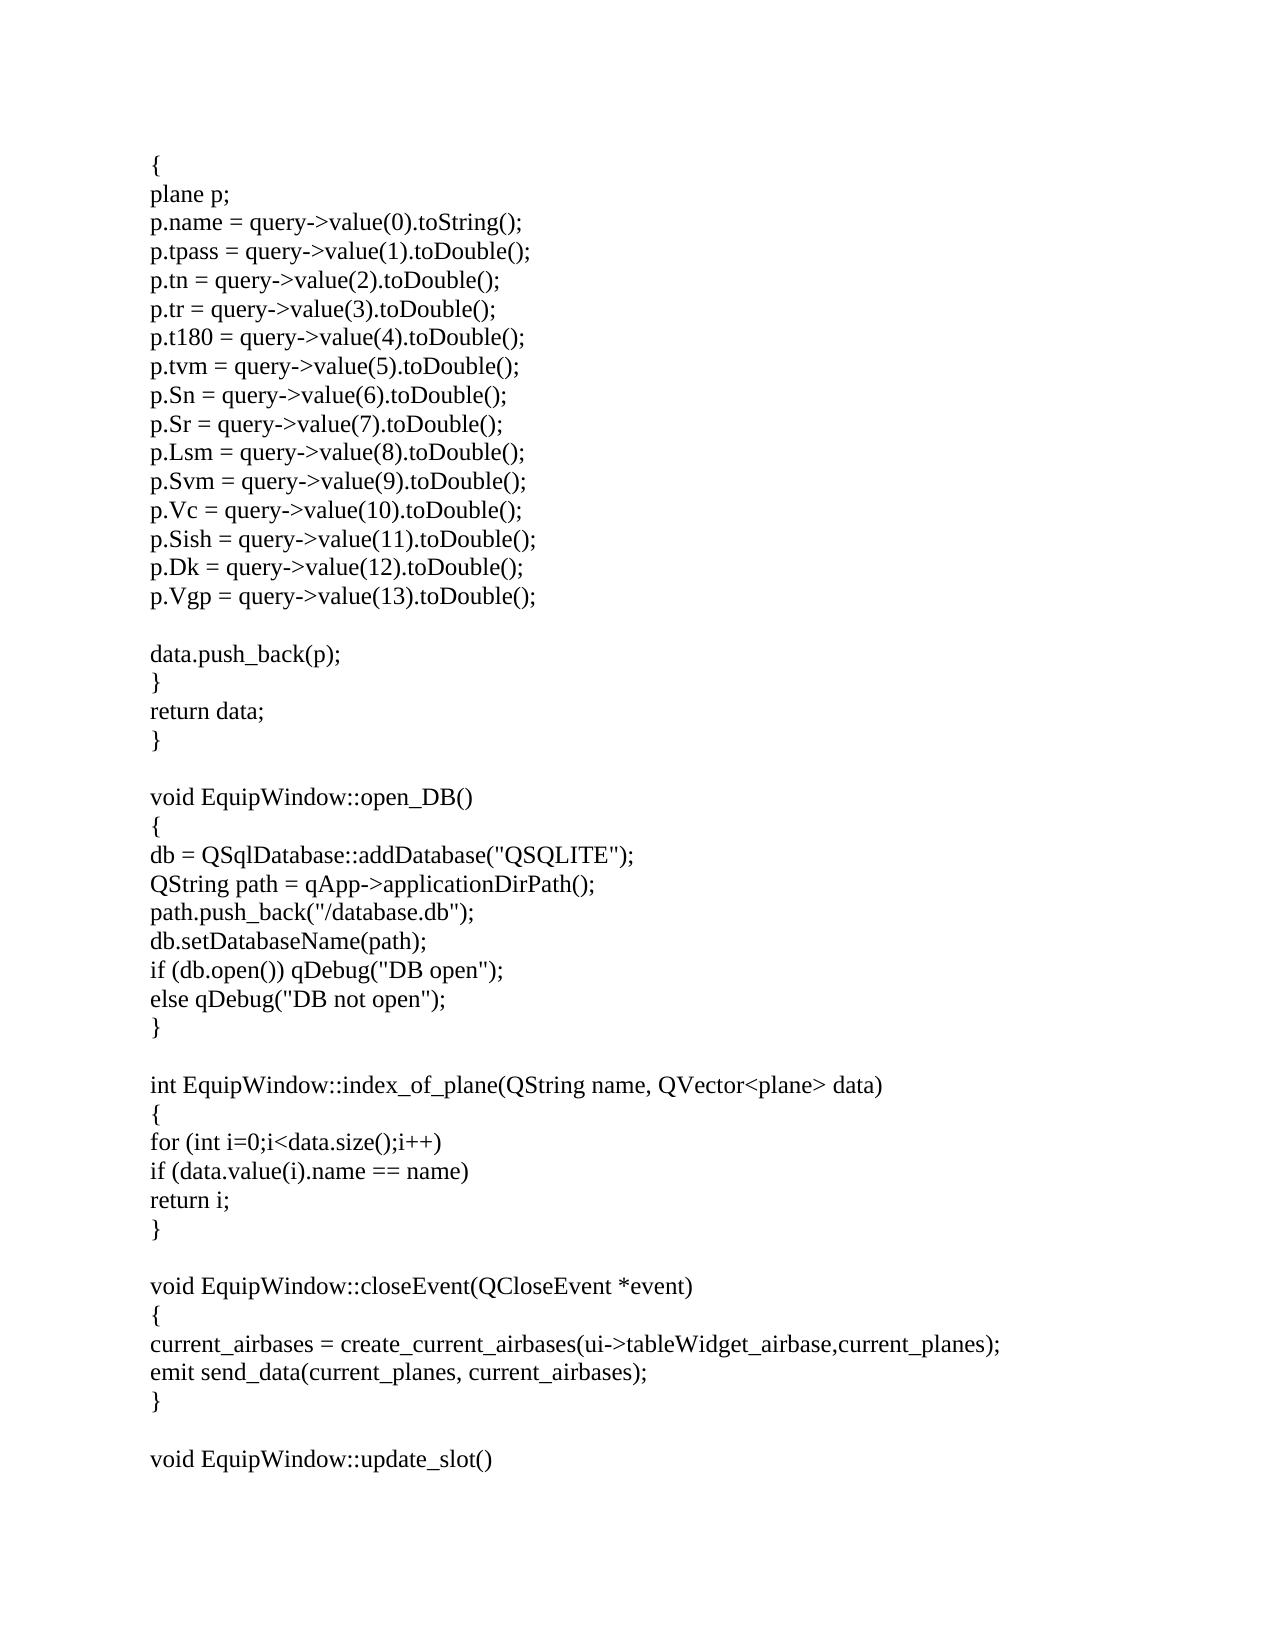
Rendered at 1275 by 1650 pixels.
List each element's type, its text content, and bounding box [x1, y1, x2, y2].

text p.Dk = query->value(12).toDouble(); [150, 552, 1125, 581]
text int EquipWindow::index_of_plane(QString name, QVector<plane> data) [150, 1070, 1125, 1099]
text } [150, 1386, 1125, 1415]
text } [150, 725, 1125, 754]
text p.name = query->value(0).toString(); [150, 207, 1125, 236]
text void EquipWindow::update_slot() [150, 1444, 1125, 1472]
text { [150, 150, 1125, 179]
text emit send_data(current_planes, current_airbases); [150, 1357, 1125, 1386]
text return i; [150, 1185, 1125, 1214]
text plane p; [150, 179, 1125, 207]
text p.Sish = query->value(11).toDouble(); [150, 524, 1125, 552]
text for (int i=0;i<data.size();i++) [150, 1127, 1125, 1156]
text p.Vgp = query->value(13).toDouble(); [150, 581, 1125, 610]
text p.tr = query->value(3).toDouble(); [150, 294, 1125, 322]
text p.Sr = query->value(7).toDouble(); [150, 409, 1125, 437]
text db.setDatabaseName(path); [150, 926, 1125, 955]
text p.tn = query->value(2).toDouble(); [150, 265, 1125, 294]
text else qDebug("DB not open"); [150, 984, 1125, 1012]
text { [150, 811, 1125, 840]
text return data; [150, 696, 1125, 725]
text p.Lsm = query->value(8).toDouble(); [150, 437, 1125, 466]
text p.Sn = query->value(6).toDouble(); [150, 380, 1125, 409]
text void EquipWindow::closeEvent(QCloseEvent *event) [150, 1271, 1125, 1300]
text data.push_back(p); [150, 639, 1125, 667]
text p.t180 = query->value(4).toDouble(); [150, 322, 1125, 351]
text { [150, 1300, 1125, 1329]
text } [150, 1012, 1125, 1041]
text if (db.open()) qDebug("DB open"); [150, 955, 1125, 984]
text p.tpass = query->value(1).toDouble(); [150, 236, 1125, 265]
text void EquipWindow::open_DB() [150, 782, 1125, 811]
text { [150, 1099, 1125, 1127]
text path.push_back("/database.db"); [150, 897, 1125, 926]
text } [150, 1214, 1125, 1242]
text p.Svm = query->value(9).toDouble(); [150, 466, 1125, 495]
text } [150, 667, 1125, 696]
text p.tvm = query->value(5).toDouble(); [150, 351, 1125, 380]
text QString path = qApp->applicationDirPath(); [150, 869, 1125, 897]
text current_airbases = create_current_airbases(ui->tableWidget_airbase,current_planes); [150, 1329, 1125, 1357]
text db = QSqlDatabase::addDatabase("QSQLITE"); [150, 840, 1125, 869]
text p.Vc = query->value(10).toDouble(); [150, 495, 1125, 524]
text if (data.value(i).name == name) [150, 1156, 1125, 1185]
